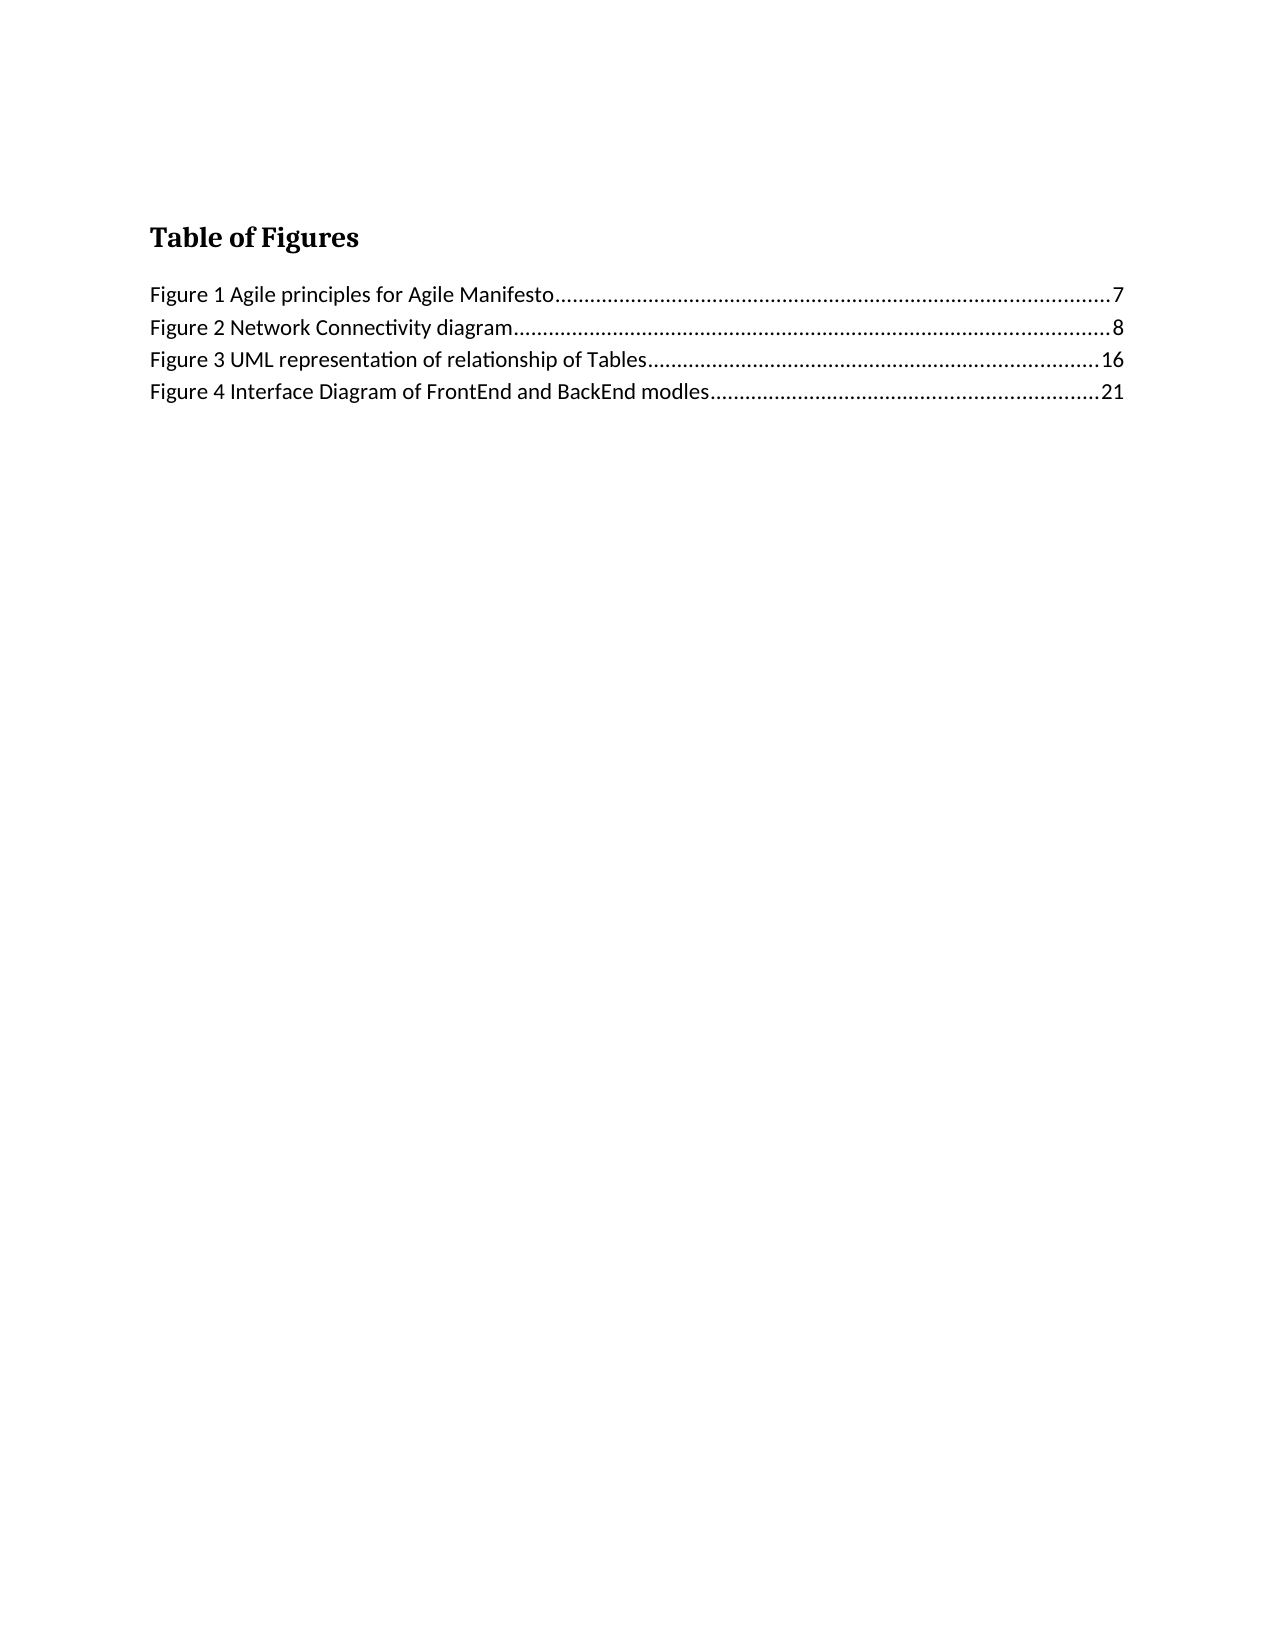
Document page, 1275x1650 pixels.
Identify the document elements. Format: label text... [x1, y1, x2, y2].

text Figure 4 Interface Diagram of FrontEnd and BackEnd modles 21 [150, 377, 1125, 405]
text Figure 2 Network Connectivity diagram 8 [150, 313, 1125, 341]
text Figure 1 Agile principles for Agile Manifesto 7 [150, 281, 1125, 309]
text Figure 3 UML representation of relationship of Tables 16 [150, 345, 1125, 373]
text Table of Figures [150, 221, 1125, 255]
